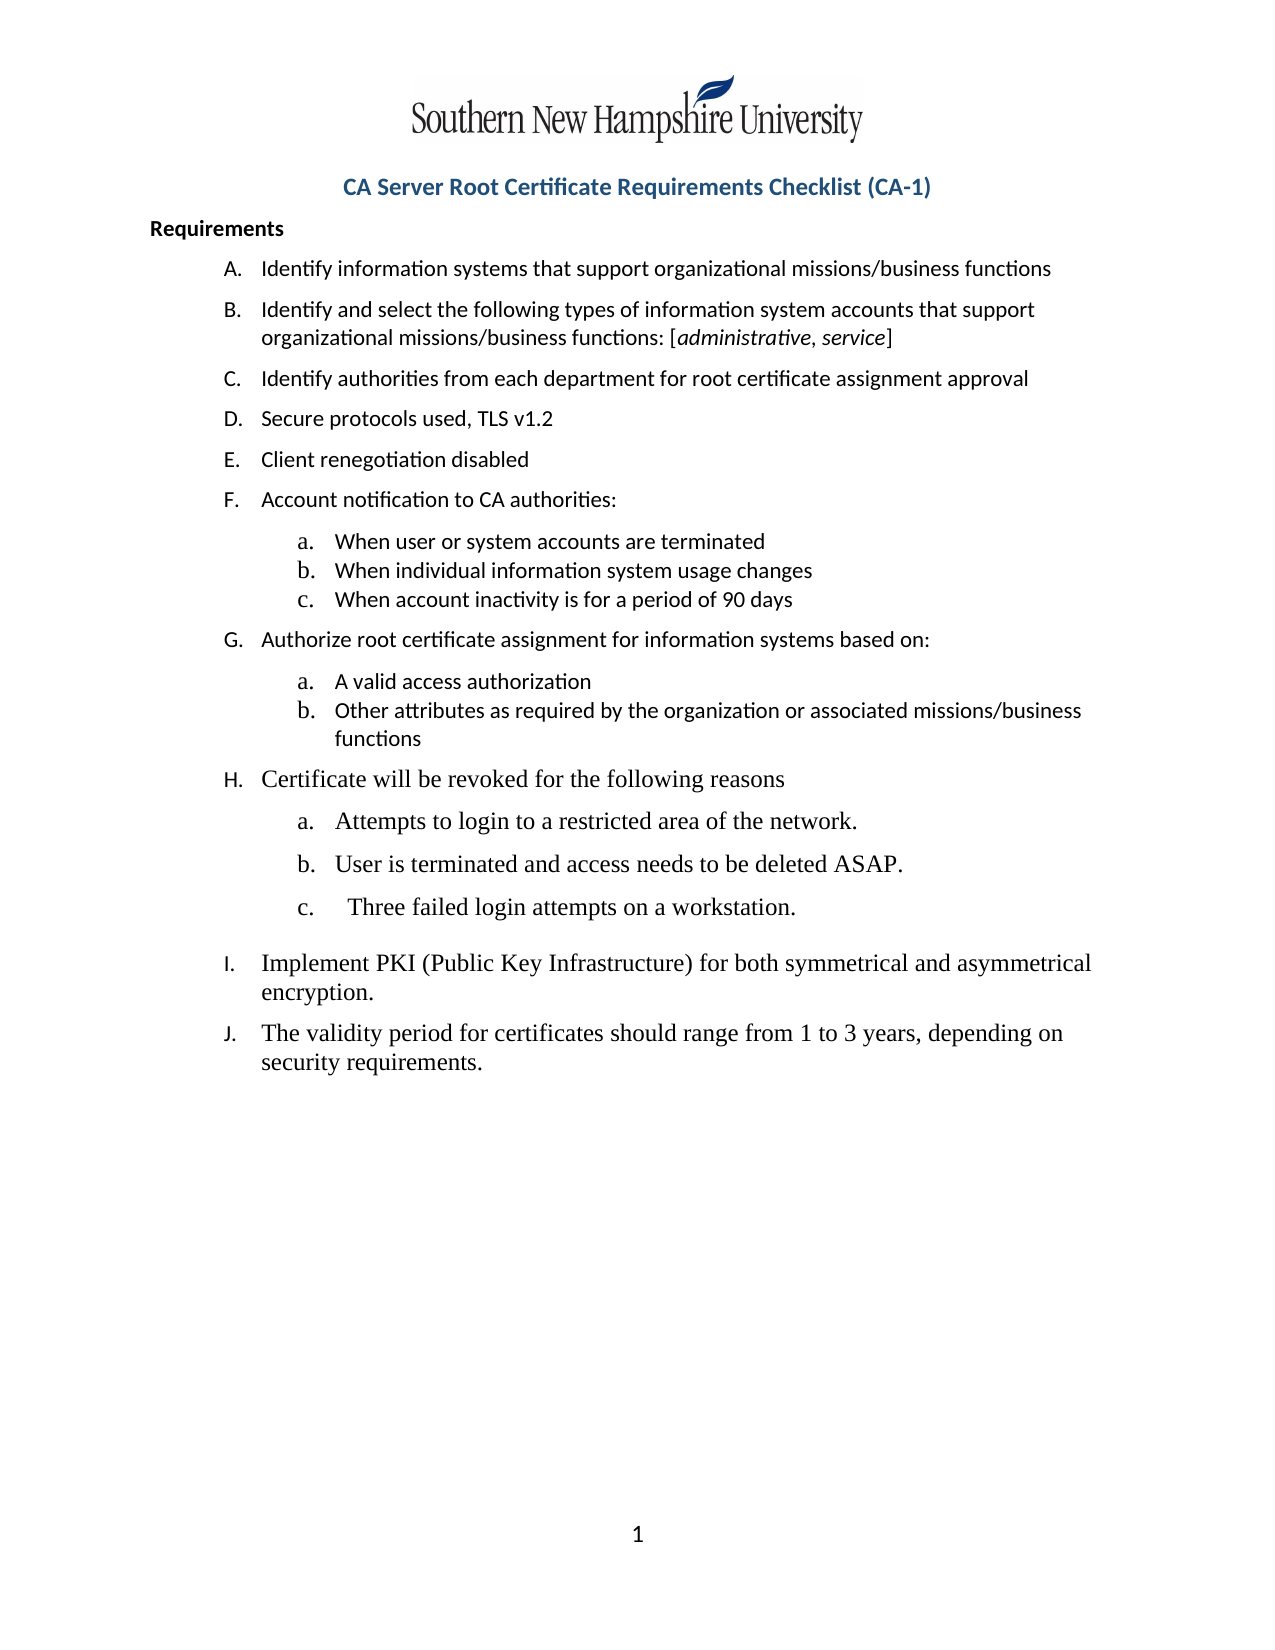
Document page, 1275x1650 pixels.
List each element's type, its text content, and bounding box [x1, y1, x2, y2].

list Attempts to login to a restricted area of the network. [297, 806, 1125, 835]
list A valid access authorization [297, 666, 1125, 695]
list Secure protocols used, TLS v1.2 [223, 404, 1125, 432]
list When account inactivity is for a period of 90 days [297, 584, 1125, 613]
list Identify authorities from each department for root certificate assignment approval [223, 364, 1125, 392]
list When individual information system usage changes [297, 555, 1125, 584]
list Implement PKI (Public Key Infrastructure) for both symmetrical and asymmetrical encryption. [223, 948, 1125, 1006]
subtitle Requirements [150, 214, 1125, 242]
list Three failed login attempts on a workstation. [297, 892, 1125, 921]
subtitle CA Server Root Certificate Requirements Checklist (CA-1) [150, 171, 1125, 202]
list The validity period for certificates should range from 1 to 3 years, depending on security requirements. [223, 1018, 1125, 1076]
list Identify and select the following types of information system accounts that support organizational missions/business functions: [administrative, service] [223, 295, 1125, 351]
list Identify information systems that support organizational missions/business functions [223, 254, 1125, 283]
list Certificate will be revoked for the following reasons [223, 764, 1125, 794]
list Authorize root certificate assignment for information systems based on: [223, 625, 1125, 653]
list Account notification to CA authorities: [223, 485, 1125, 513]
list User is terminated and access needs to be deleted ASAP. [297, 849, 1125, 878]
list Other attributes as required by the organization or associated missions/business functions [297, 695, 1125, 752]
picture [412, 75, 863, 143]
list Client renegotiation disabled [223, 445, 1125, 473]
list When user or system accounts are terminated [297, 526, 1125, 555]
